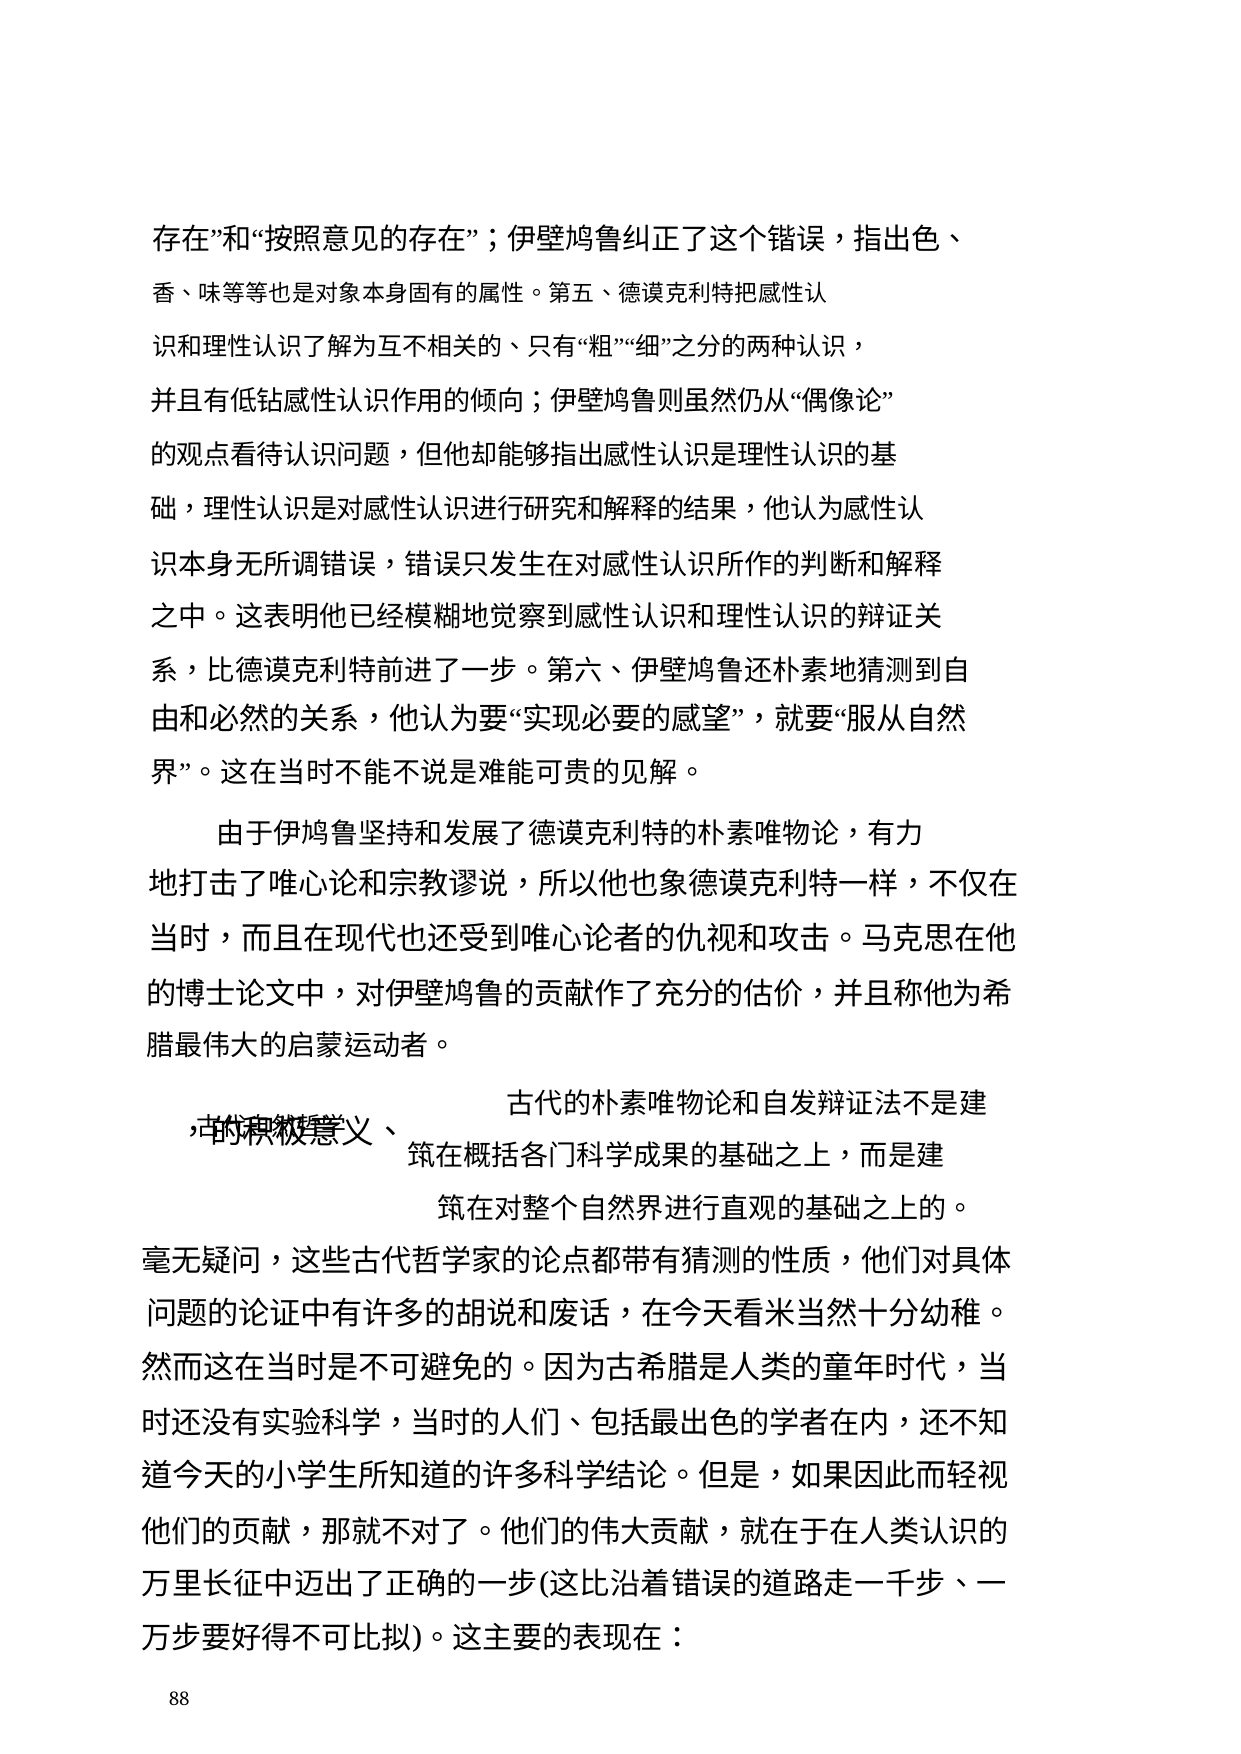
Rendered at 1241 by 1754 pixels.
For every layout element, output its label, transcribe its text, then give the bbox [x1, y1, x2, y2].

text 万步要好得不可比拟)。这主要的表现在： [142, 1624, 1143, 1654]
text 之中。这表明他已经模糊地觉察到感性认识和理性认识的辩证关 [150, 604, 1062, 632]
text 道今天的小学生所知道的许多科学结论。但是，如果因此而轻视 [142, 1462, 1143, 1493]
text 系，比德谟克利特前进了一步。第六、伊壁鸠鲁还朴素地猜测到自 [150, 658, 1147, 686]
text 古代自然哲学 [360, 1119, 1109, 1139]
text 识本身无所调错误，错误只发生在对感性认识所作的判断和解释 [150, 552, 1062, 580]
text ，的积极意义、筑在概括各门科学成果的基础之上，而是建 [177, 1139, 1109, 1172]
text 地打击了唯心论和宗教谬说，所以他也象德谟克利特一样，不仅在 [148, 870, 1147, 900]
text 毫无疑问，这些古代哲学家的论点都带有猜测的性质，他们对具体 [142, 1247, 1143, 1277]
text 88 [169, 1691, 215, 1709]
text 并且有低钻感性认识作用的倾向；伊壁鸠鲁则虽然仍从“偶像论” [150, 389, 1062, 416]
text 筑在对整个自然界进行直观的基础之上的。 [437, 1195, 1057, 1224]
text 然而这在当时是不可避免的。因为古希腊是人类的童年时代，当 [142, 1354, 1143, 1385]
text 时还没有实验科学，当时的人们、包括最出色的学者在内，还不知 [142, 1410, 1143, 1440]
text 由于伊鸠鲁坚持和发展了德谟克利特的朴素唯物论，有力 [217, 820, 1147, 849]
text 万里长征中迈出了正确的一步(这比沿着错误的道路走一千步、一 [142, 1570, 1143, 1601]
text 腊最伟大的启蒙运动者。 [146, 1033, 1145, 1061]
text 他们的页献，那就不对了。他们的伟大贡献，就在于在人类认识的 [142, 1518, 1143, 1548]
text 的观点看待认识问题，但他却能够指出感性认识是理性认识的基 [150, 443, 1062, 470]
text 当时，而且在现代也还受到唯心论者的仇视和攻击。马克思在他 [148, 924, 1147, 956]
text 古代的朴素唯物论和自发辩证法不是建 [506, 1091, 1109, 1119]
text 问题的论证中有许多的胡说和废话，在今天看米当然十分幼稚。 [146, 1299, 1143, 1331]
text 的博士论文中，对伊壁鸠鲁的贡献作了充分的估价，并且称他为希 [146, 981, 1145, 1011]
text 界”。这在当时不能不说是难能可贵的见解。 [150, 760, 1147, 789]
text 识和理性认识了解为互不相关的、只有“粗”“细”之分的两种认识， [152, 335, 1043, 360]
text 香、味等等也是对象本身固有的属性。第五、德谟克利特把感性认 [152, 283, 1149, 306]
text 由和必然的关系，他认为要“实现必要的感望”，就要“服从自然 [150, 706, 1147, 736]
text 存在”和“按照意见的存在”；伊壁鸠鲁纠正了这个锴误，指出色、 [152, 227, 1149, 256]
text 础，理性认识是对感性认识进行研究和解释的结果，他认为感性认 [150, 497, 1062, 524]
